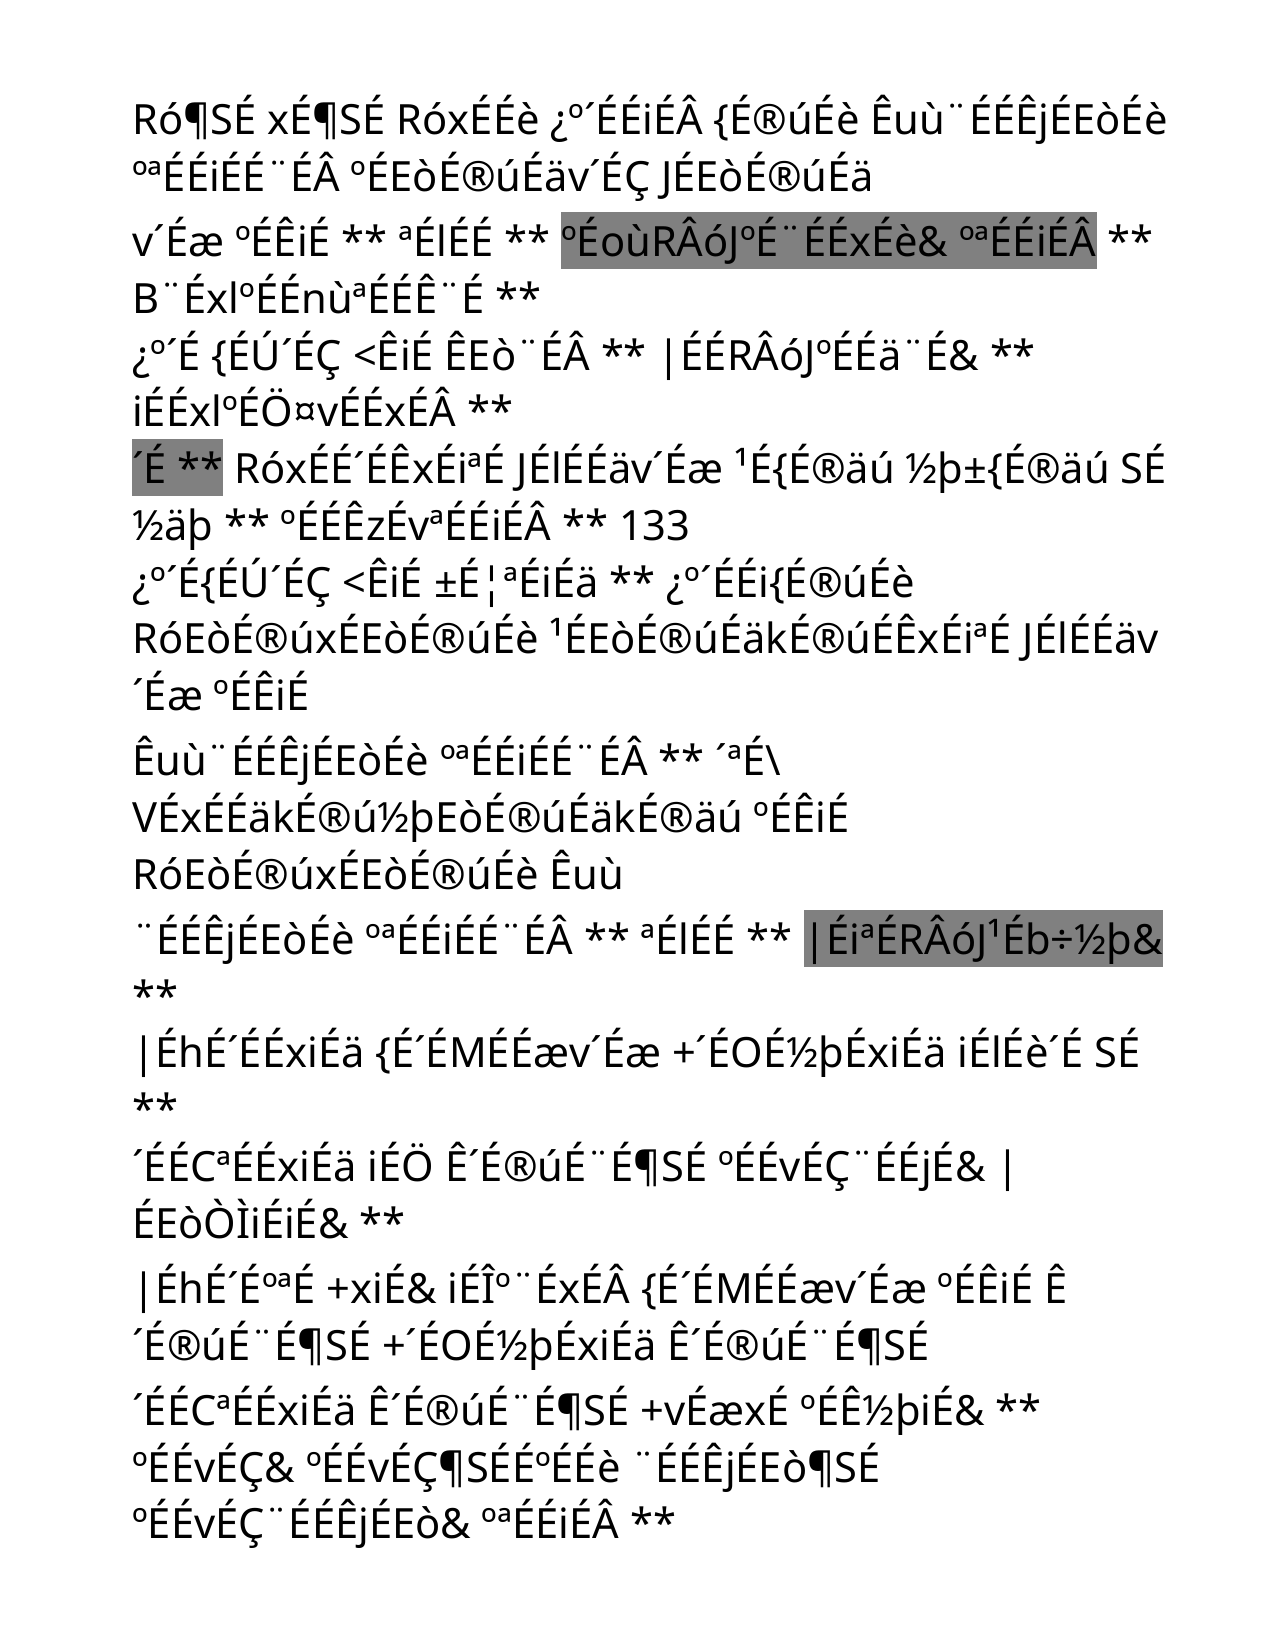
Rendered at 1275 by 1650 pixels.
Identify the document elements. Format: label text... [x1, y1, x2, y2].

text |ÉhÉ´ÉºªÉ +xiÉ& iÉÎº¨ÉxÉÂ {É´ÉMÉÉæv´Éæ ºÉÊiÉ Ê´É®úÉ¨É¶SÉ +´ÉOÉ½þÉxiÉä Ê´É®úÉ¨É¶SÉ [132, 1259, 1186, 1372]
text Ró¶SÉ xÉ¶SÉ RóxÉÉè ¿º´ÉÉiÉÂ {É®úÉè Êuù¨ÉÉÊjÉEòÉè ºªÉÉiÉÉ¨ÉÂ ºÉEòÉ®úÉäv´ÉÇ JÉEòÉ®úÉä [132, 90, 1186, 203]
text ¨ÉÉÊjÉEòÉè ºªÉÉiÉÉ¨ÉÂ ** ªÉlÉÉ ** |ÉiªÉRÂóJ¹Éb÷½þ& ** |ÉhÉ´ÉÉxiÉä {É´ÉMÉÉæv´Éæ +´ÉOÉ½þÉxiÉä iÉlÉè´É SÉ ** ´ÉÉCªÉÉxiÉä iÉÖ Ê´É®úÉ¨É¶SÉ ºÉÉvÉÇ¨ÉÉjÉ& |ÉEòÒÌiÉiÉ& ** [132, 910, 1186, 1250]
text Êuù¨ÉÉÊjÉEòÉè ºªÉÉiÉÉ¨ÉÂ ** ´ªÉ\VÉxÉÉäkÉ®ú½þEòÉ®úÉäkÉ®äú ºÉÊiÉ RóEòÉ®úxÉEòÉ®úÉè Êuù [132, 731, 1186, 901]
